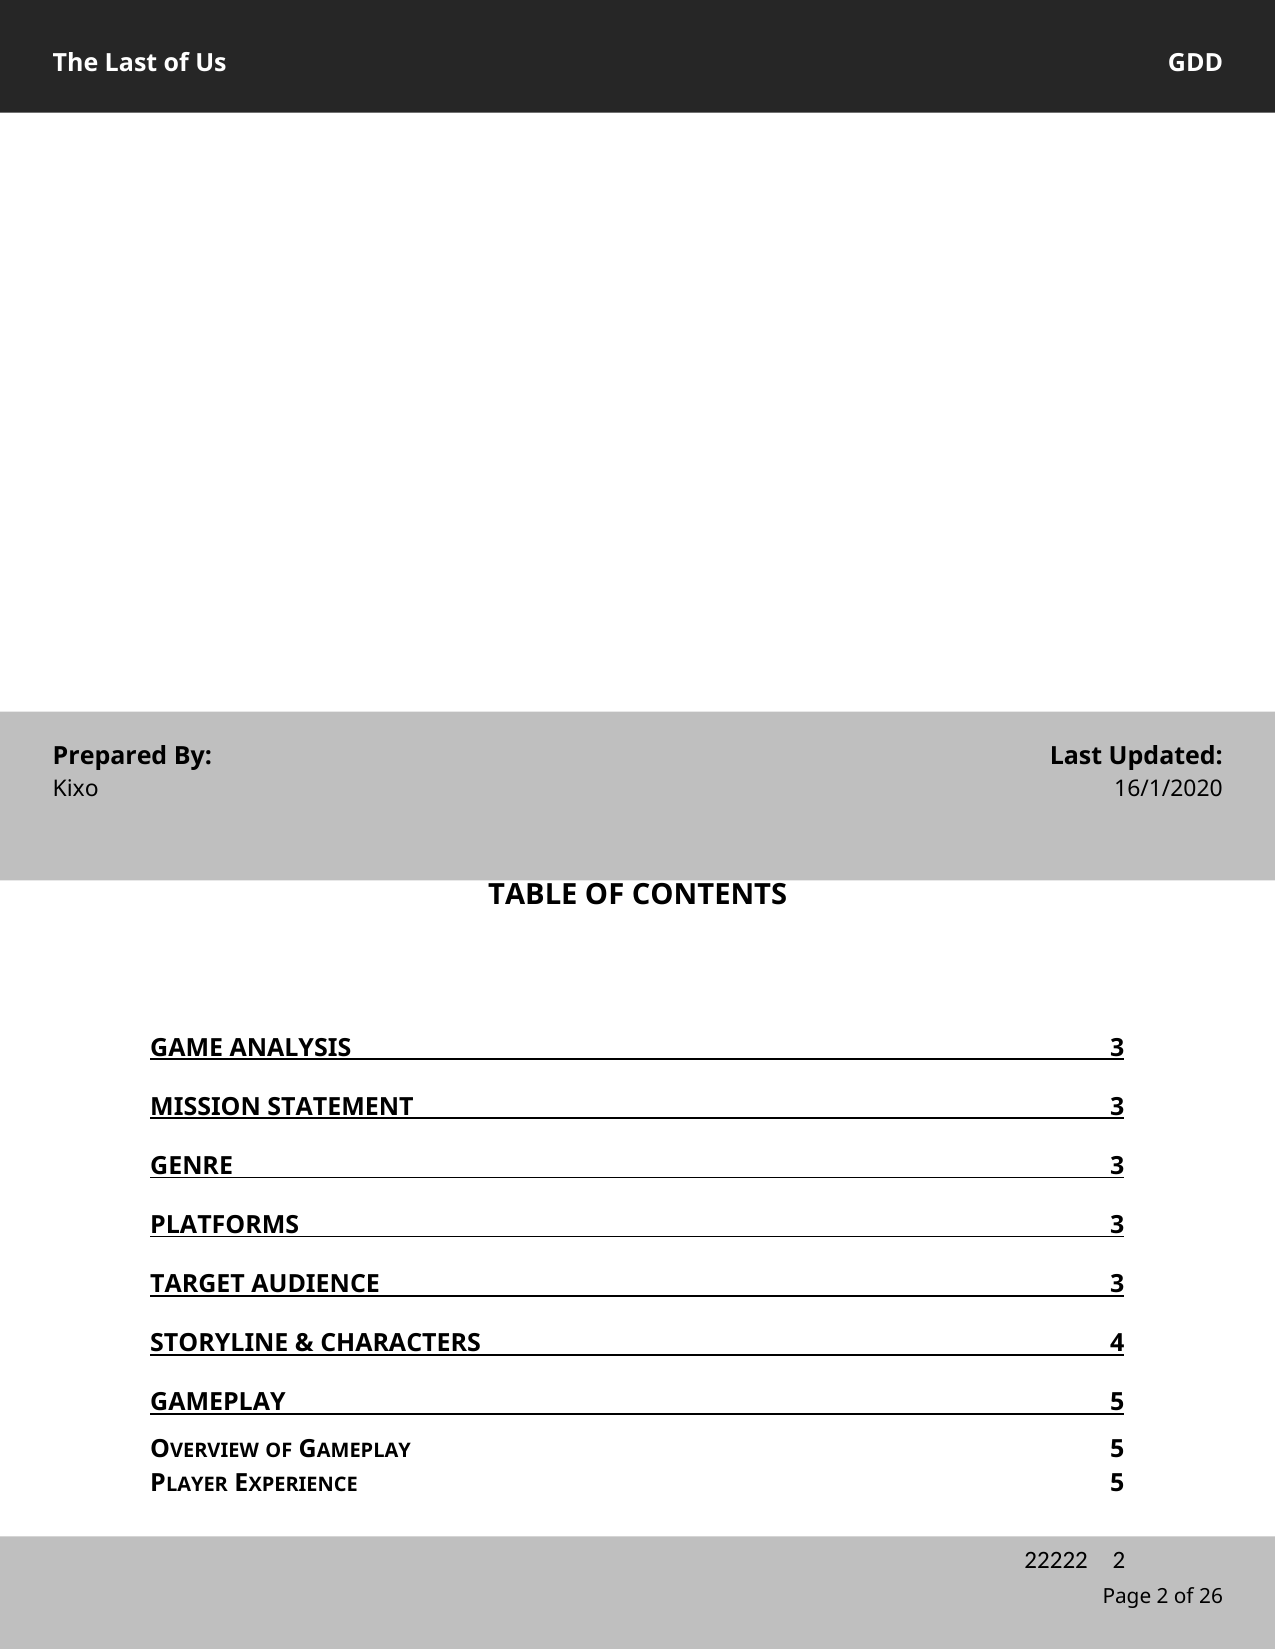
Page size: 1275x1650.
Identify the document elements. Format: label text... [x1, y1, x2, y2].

text Target Audience 3 [150, 1266, 1125, 1300]
text Game Analysis 3 [150, 1029, 1125, 1064]
text Overview of Gameplay 5 [150, 1431, 1125, 1464]
text Player Experience 5 [150, 1464, 1125, 1499]
text Mission Statement 3 [150, 1089, 1125, 1123]
text Storyline & Characters 4 [150, 1325, 1125, 1359]
text Genre 3 [150, 1148, 1125, 1182]
text Gameplay 5 [150, 1384, 1125, 1418]
text Platforms 3 [150, 1207, 1125, 1241]
